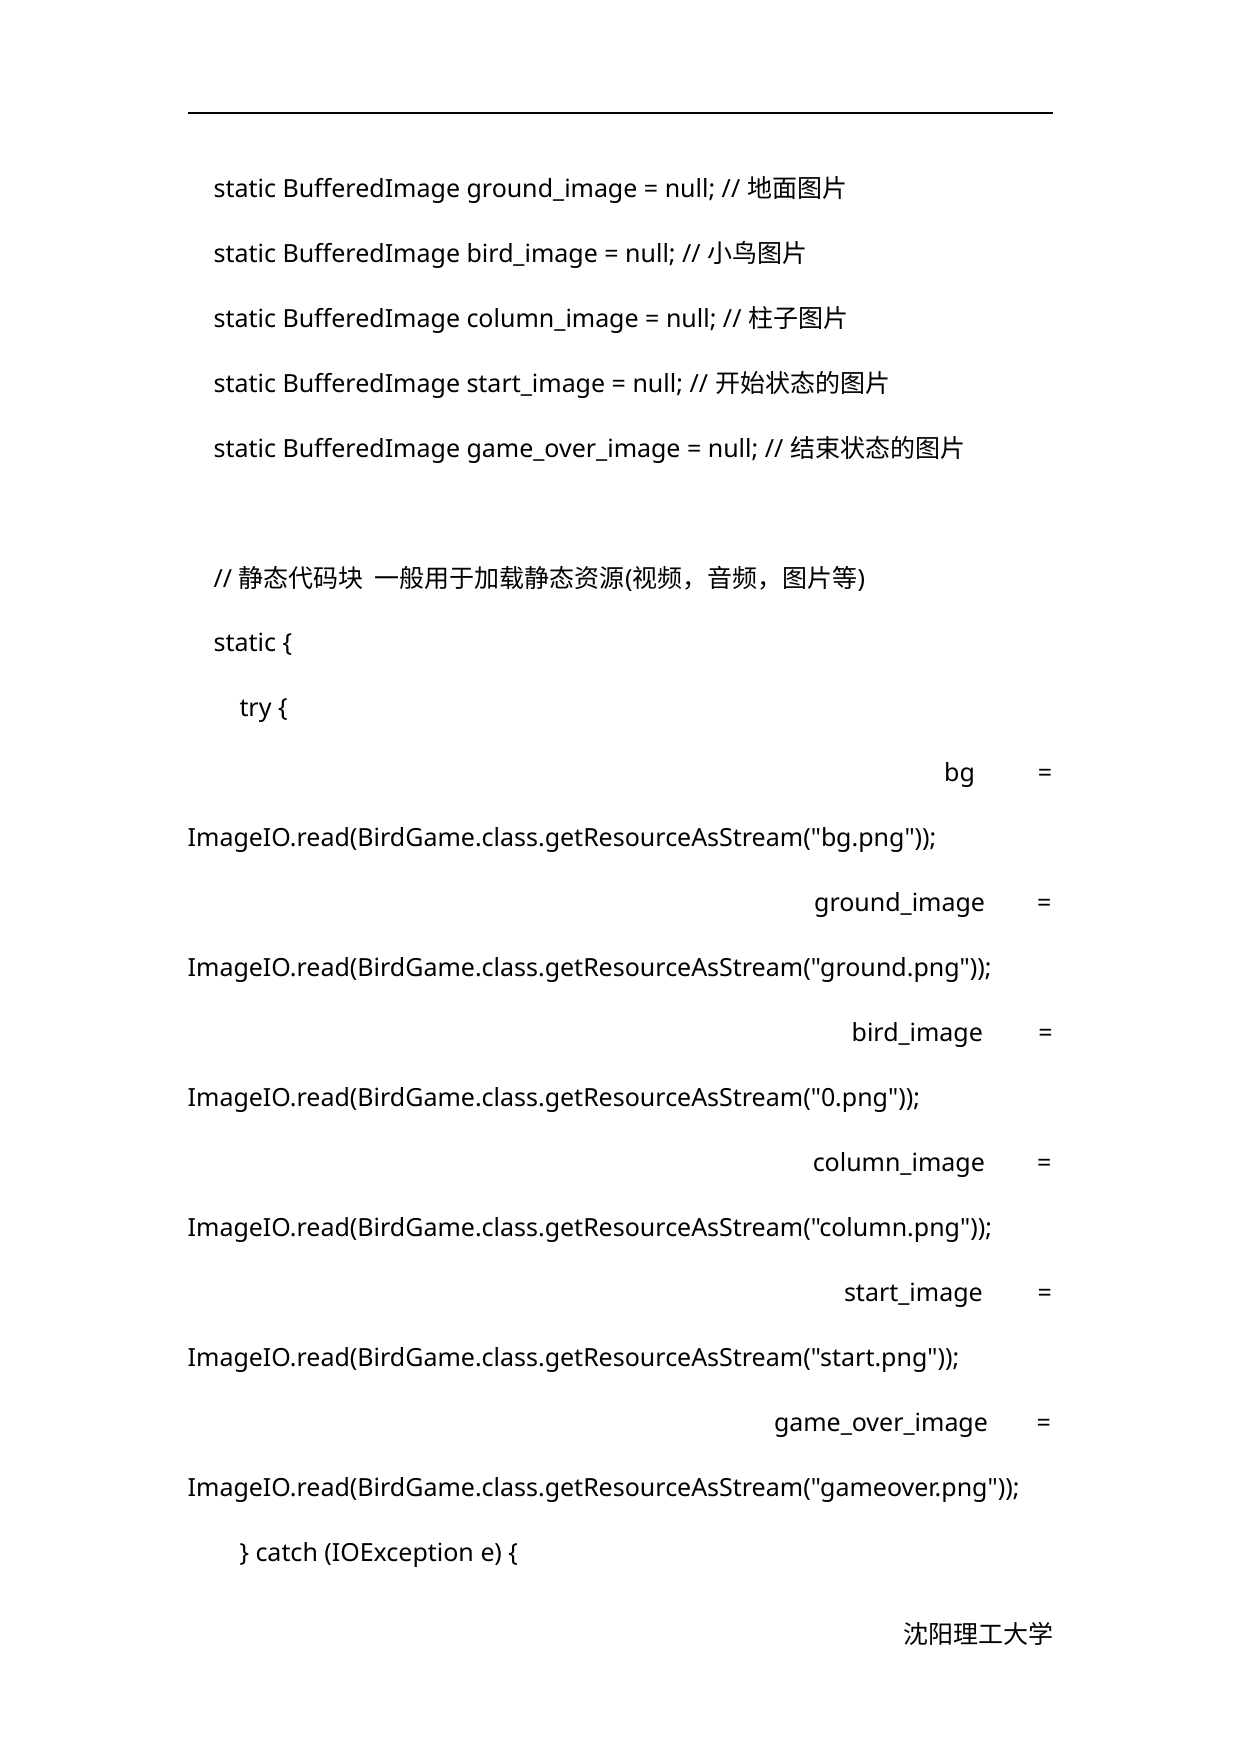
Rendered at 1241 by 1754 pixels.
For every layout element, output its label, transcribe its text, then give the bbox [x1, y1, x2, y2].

text static BufferedImage ground_image = null; // 地面图片 [187, 154, 1053, 219]
text column_image = ImageIO.read(BirdGame.class.getResourceAsStream("column.png")); [187, 1129, 1053, 1259]
text static { [187, 609, 1053, 674]
text start_image = ImageIO.read(BirdGame.class.getResourceAsStream("start.png")); [187, 1259, 1053, 1389]
text try { [187, 674, 1053, 739]
text ground_image = ImageIO.read(BirdGame.class.getResourceAsStream("ground.png")); [187, 869, 1053, 999]
text // 静态代码块 一般用于加载静态资源(视频，音频，图片等) [187, 544, 1053, 609]
text static BufferedImage game_over_image = null; // 结束状态的图片 [187, 414, 1053, 479]
text } catch (IOException e) { [187, 1519, 1053, 1584]
text bird_image = ImageIO.read(BirdGame.class.getResourceAsStream("0.png")); [187, 999, 1053, 1129]
text game_over_image = ImageIO.read(BirdGame.class.getResourceAsStream("gameover.png")); [187, 1389, 1053, 1519]
text static BufferedImage column_image = null; // 柱子图片 [187, 284, 1053, 349]
text bg = ImageIO.read(BirdGame.class.getResourceAsStream("bg.png")); [187, 739, 1053, 869]
text static BufferedImage start_image = null; // 开始状态的图片 [187, 349, 1053, 414]
text static BufferedImage bird_image = null; // 小鸟图片 [187, 219, 1053, 284]
